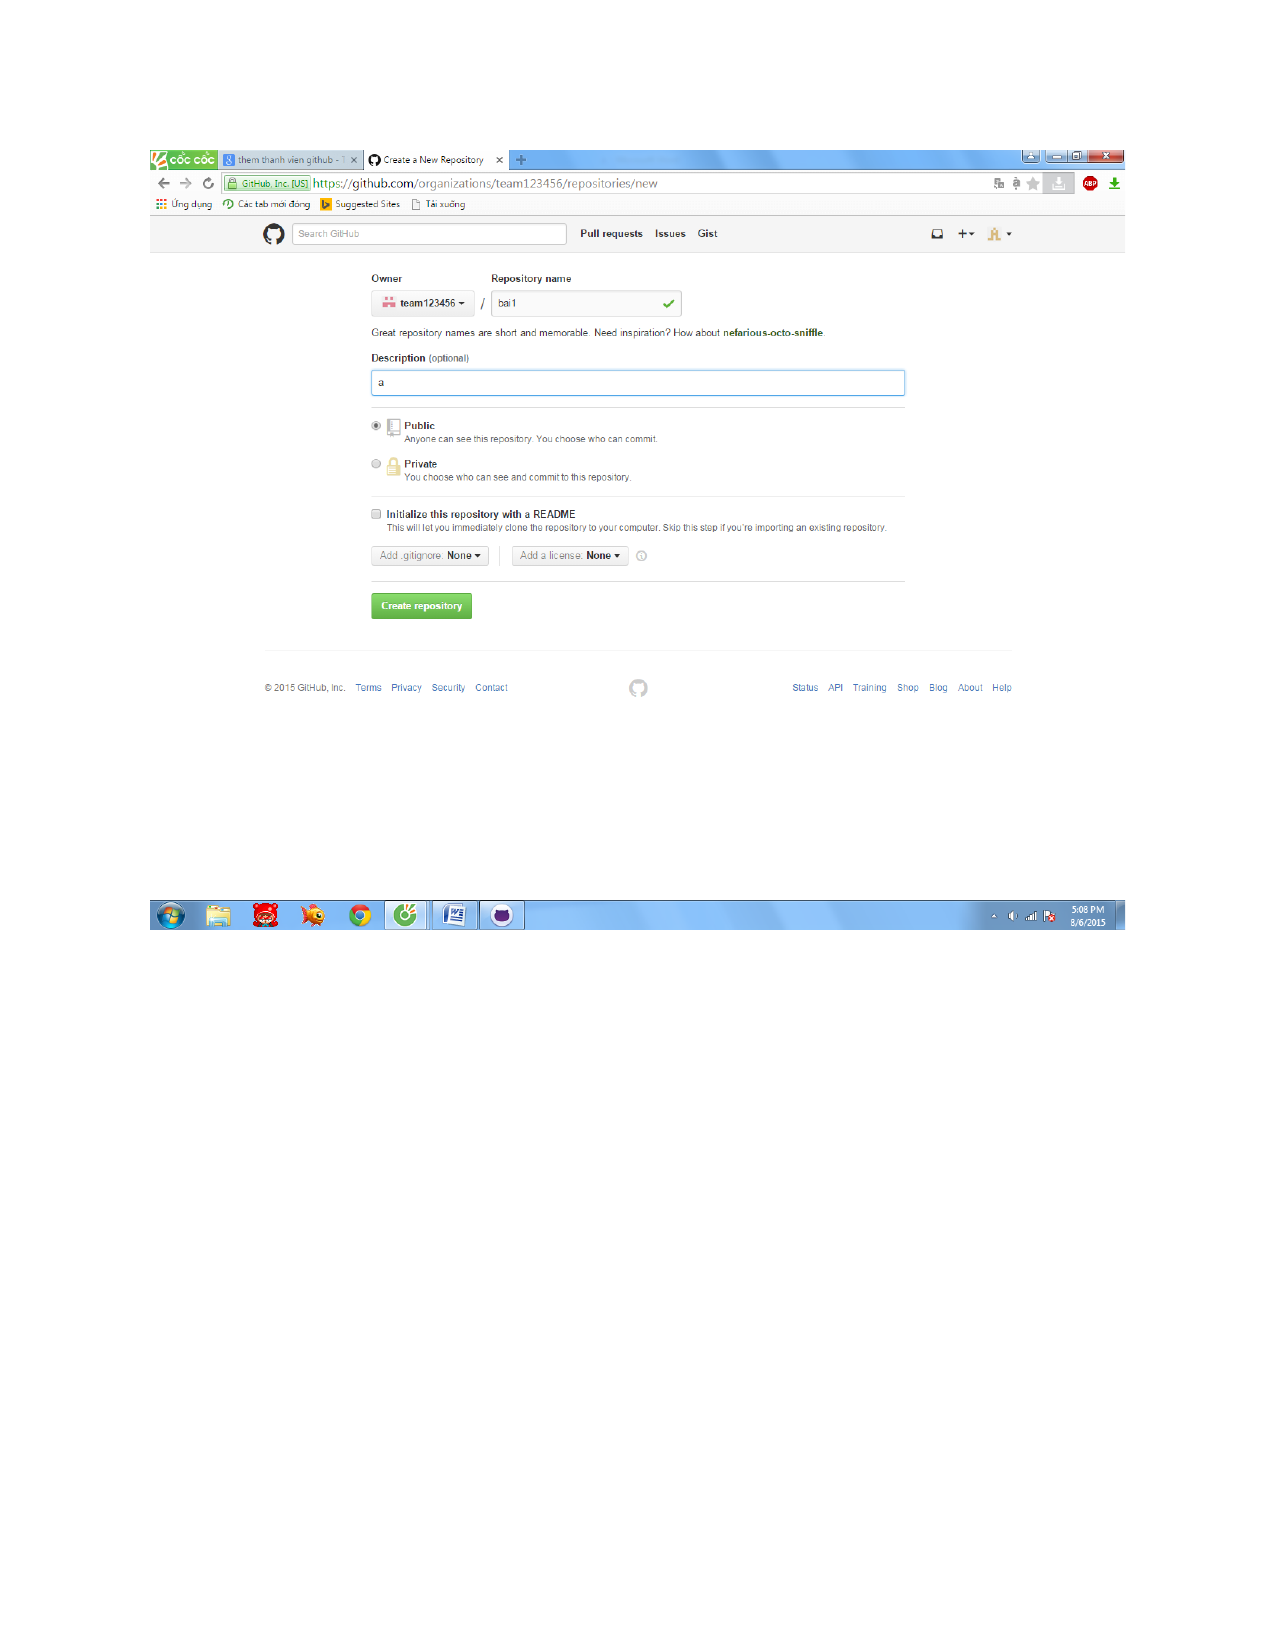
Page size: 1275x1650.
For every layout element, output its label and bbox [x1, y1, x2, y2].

picture [150, 150, 1125, 930]
